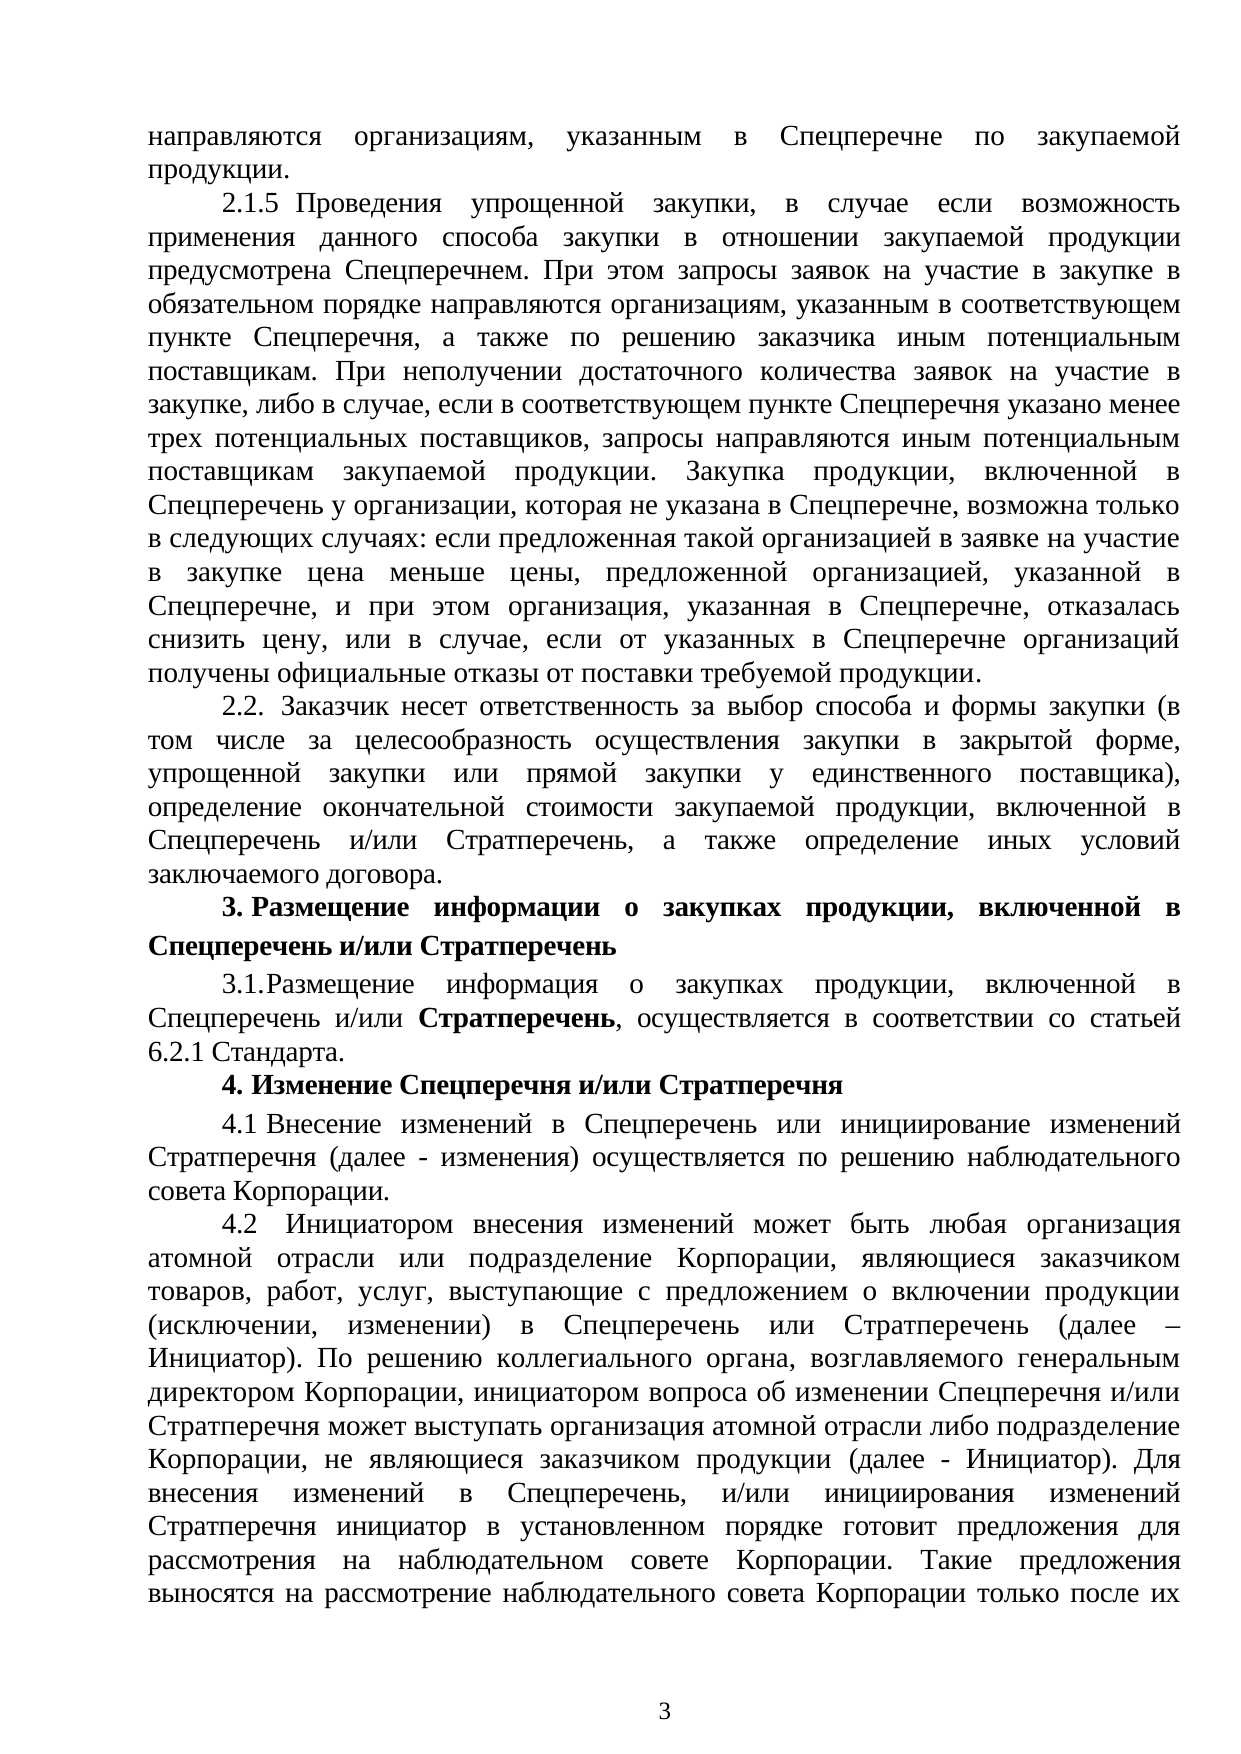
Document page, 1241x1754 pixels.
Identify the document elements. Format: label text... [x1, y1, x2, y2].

text 2.2. Заказчик несет ответственность за выбор способа и формы закупки (в том числе за целесообразность осуществления закупки в закрытой форме, упрощенной закупки или прямой закупки у единственного поставщика), определение окончательной стоимости закупаемой продукции, включенной в Спецперечень и/или Стратперечень, а также определение иных условий заключаемого договора. [148, 688, 1181, 889]
list Изменение Спецперечня и/или Стратперечня [148, 1067, 1181, 1101]
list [148, 118, 1181, 185]
list Размещение информация о закупках продукции, включенной в Спецперечень и/или Стратперечень, осуществляется в соответствии со статьей 6.2.1 Стандарта. [148, 967, 1181, 1067]
list Внесение изменений в Спецперечень или инициирование изменений Стратперечня (далее - изменения) осуществляется по решению наблюдательного совета Корпорации. [148, 1106, 1181, 1206]
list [148, 1206, 1181, 1609]
list Размещение информации о закупках продукции, включенной в Спецперечень и/или Стратперечень [148, 889, 1181, 962]
list Проведения упрощенной закупки, в случае если возможность применения данного способа закупки в отношении закупаемой продукции предусмотрена Спецперечнем. При этом запросы заявок на участие в закупке в обязательном порядке направляются организациям, указанным в соответствующем пункте Спецперечня, а также по решению заказчика иным потенциальным поставщикам. При неполучении достаточного количества заявок на участие в закупке, либо в случае, если в соответствующем пункте Спецперечня указано менее трех потенциальных поставщиков, запросы направляются иным потенциальным поставщикам закупаемой продукции. Закупка продукции, включенной в Спецперечень у организации, которая не указана в Спецперечне, возможна только в следующих случаях: если предложенная такой организацией в заявке на участие в закупке цена меньше цены, предложенной организацией, указанной в Спецперечне, и при этом организация, указанная в Спецперечне, отказалась снизить цену, или в случае, если от указанных в Спецперечне организаций получены официальные отказы от поставки требуемой продукции. [148, 185, 1181, 688]
